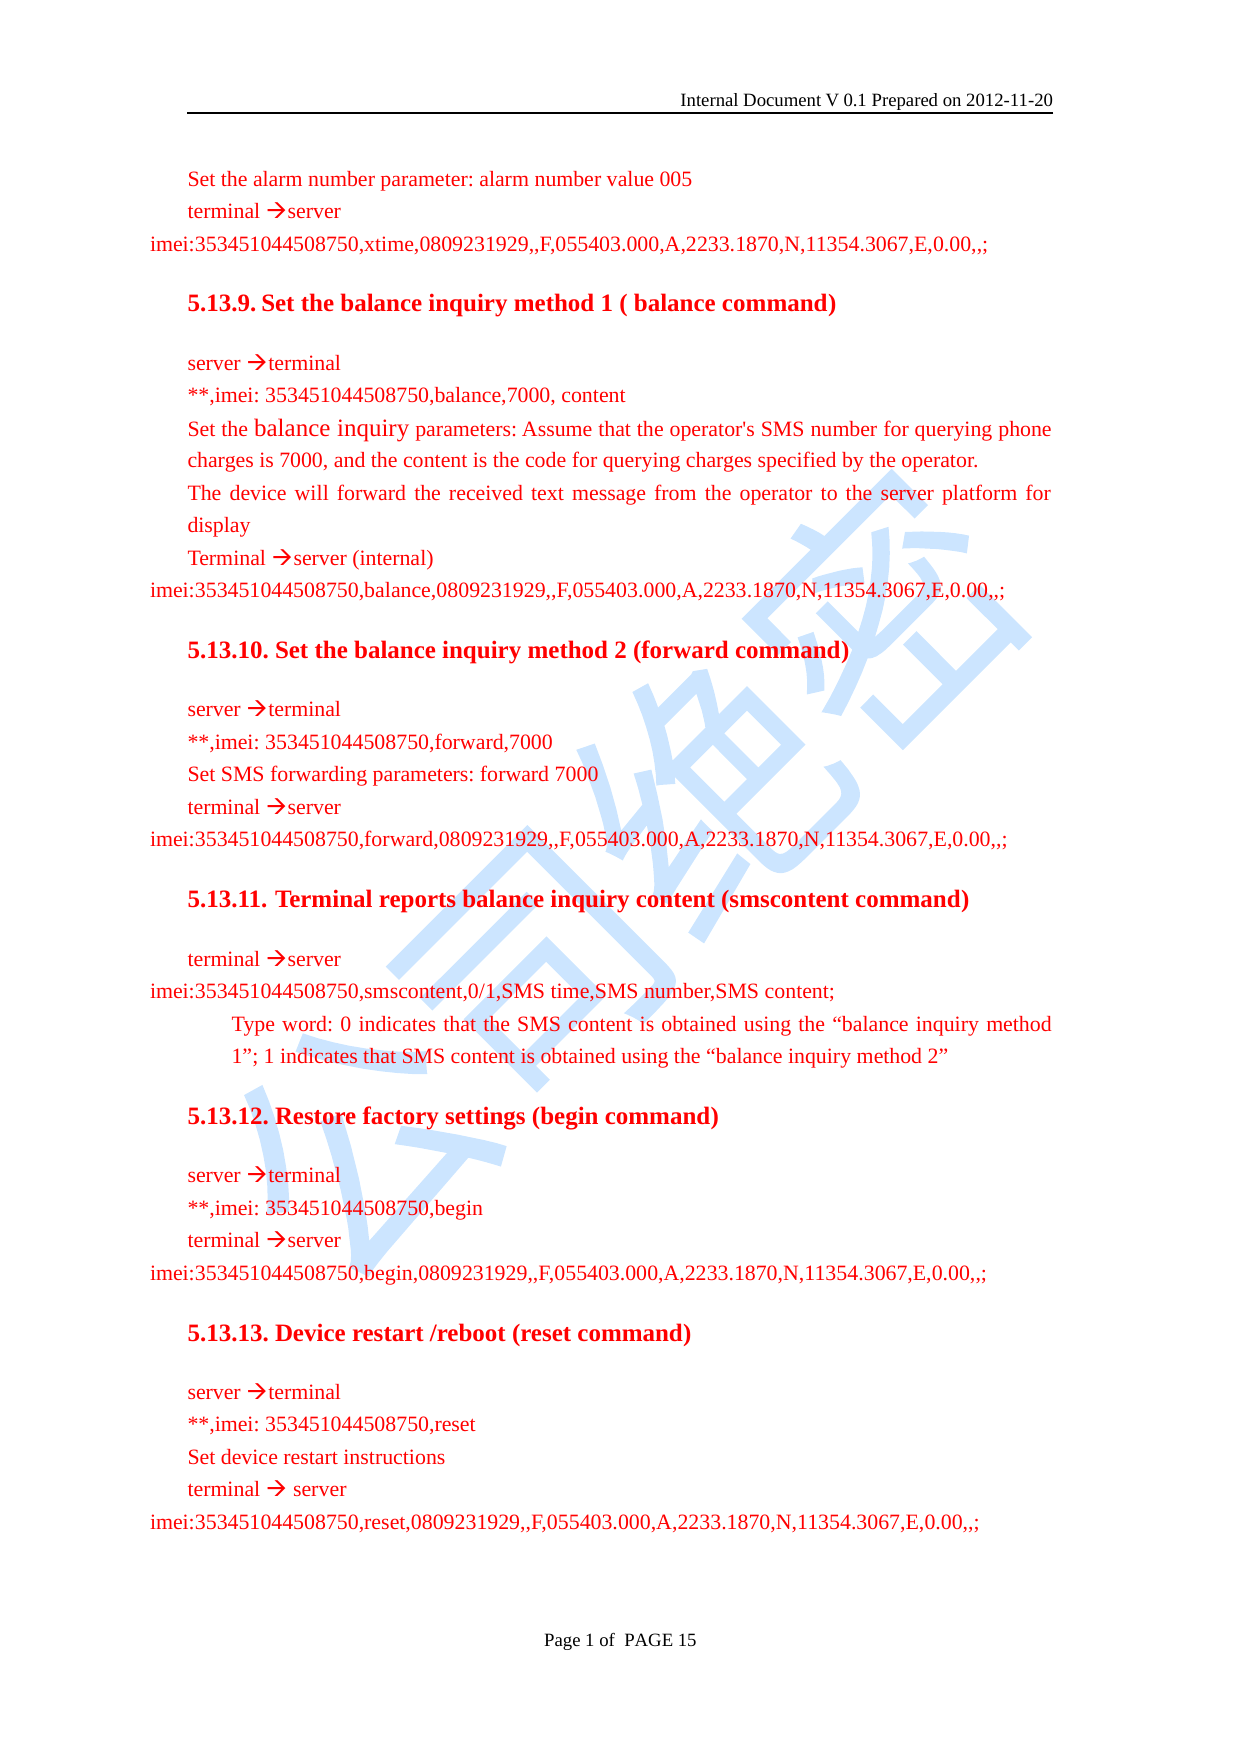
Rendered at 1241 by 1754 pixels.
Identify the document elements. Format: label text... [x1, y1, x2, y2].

text **,imei: 353451044508750,balance,7000, content [187, 379, 1053, 411]
text imei:353451044508750,reset,0809231929,,F,055403.000,A,2233.1870,N,11354.3067,E,0.00,,; [150, 1505, 1106, 1538]
text terminal server [187, 1473, 1053, 1505]
subtitle Terminal reports balance inquiry content (smscontent command) [187, 882, 1053, 915]
text Terminal server (internal) [187, 541, 1053, 574]
subtitle Set the balance inquiry method 2 (forward command) [187, 633, 1053, 666]
text Set the alarm number parameter: alarm number value 005 [187, 162, 1053, 194]
text **,imei: 353451044508750,reset [187, 1408, 1053, 1440]
text imei:353451044508750,forward,0809231929,,F,055403.000,A,2233.1870,N,11354.3067,E,0.00,,; [150, 823, 1106, 855]
subtitle Set the balance inquiry method 1 ( balance command) [187, 287, 1053, 319]
text server terminal [187, 346, 1053, 379]
list Type word: 0 indicates that the SMS content is obtained using the “balance inquiry method 1”; 1 indicates that SMS content is obtained using the “balance inquiry method 2” [231, 1007, 1053, 1072]
text **,imei: 353451044508750,begin [187, 1191, 1053, 1224]
text imei:353451044508750,smscontent,0/1,SMS time,SMS number,SMS content; [150, 974, 1106, 1007]
text Set SMS forwarding parameters: forward 7000 [187, 758, 1053, 790]
text The device will forward the received text message from the operator to the server platform for display [187, 476, 1053, 541]
text terminal server [187, 790, 1053, 823]
text imei:353451044508750,balance,0809231929,,F,055403.000,A,2233.1870,N,11354.3067,E,0.00,,; [150, 574, 1106, 606]
text Set device restart instructions [187, 1440, 1053, 1473]
text imei:353451044508750,begin,0809231929,,F,055403.000,A,2233.1870,N,11354.3067,E,0.00,,; [150, 1256, 1106, 1289]
text terminal server [187, 194, 1053, 227]
text Set the balance inquiry parameters: Assume that the operator's SMS number for querying phone charges is 7000, and the content is the code for querying charges specified by the operator. [187, 411, 1053, 476]
text server terminal [187, 693, 1053, 725]
text server terminal [187, 1375, 1053, 1408]
text **,imei: 353451044508750,forward,7000 [187, 725, 1053, 758]
subtitle Restore factory settings (begin command) [187, 1099, 1053, 1132]
text terminal server [187, 1224, 1053, 1256]
text server terminal [187, 1159, 1053, 1191]
text terminal server [187, 942, 1053, 974]
text imei:353451044508750,xtime,0809231929,,F,055403.000,A,2233.1870,N,11354.3067,E,0.00,,; [150, 227, 1106, 259]
subtitle Device restart /reboot (reset command) [187, 1316, 1053, 1348]
